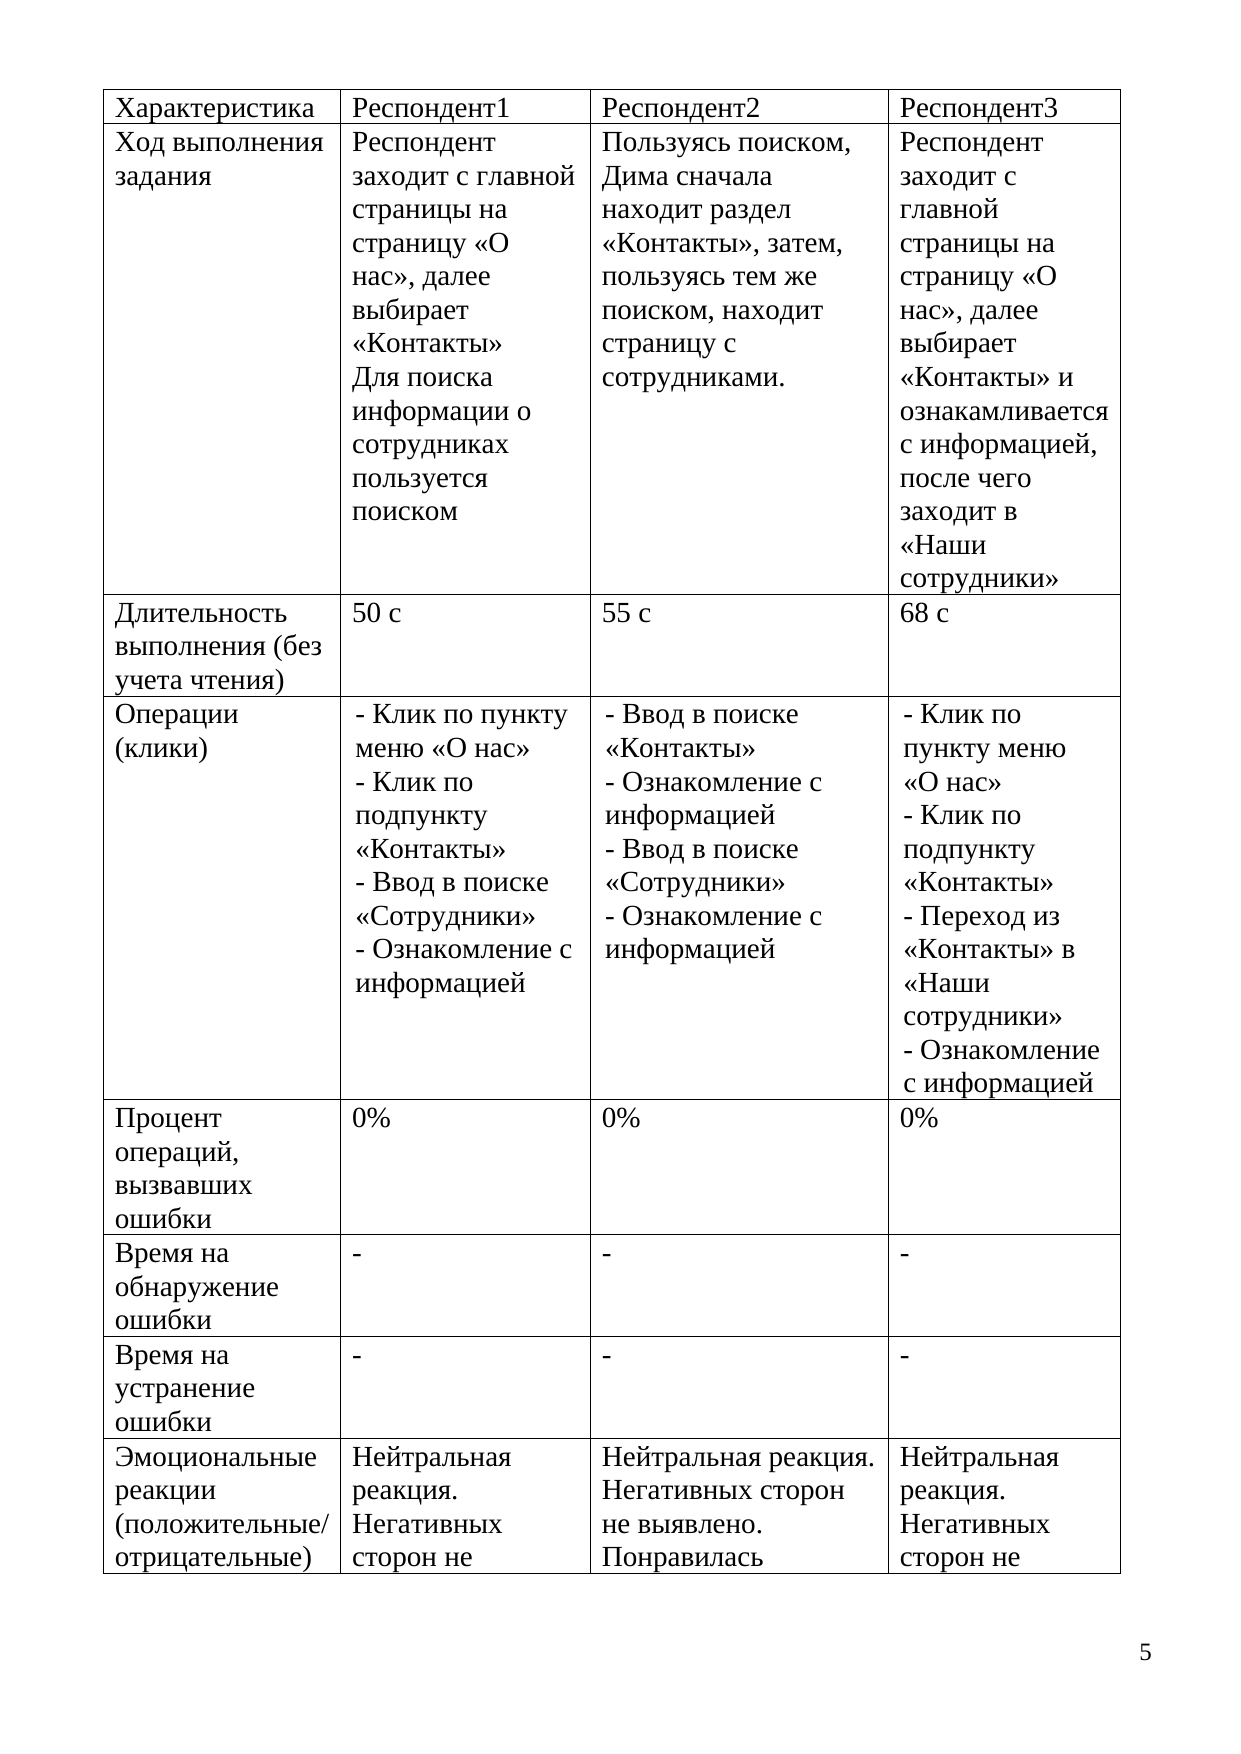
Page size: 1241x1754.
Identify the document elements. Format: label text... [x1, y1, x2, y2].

table_header Респондент2 [591, 90, 888, 123]
table_cell 68 с [889, 595, 1120, 696]
table_cell Процент операций, вызвавших ошибки [104, 1100, 340, 1234]
table_cell 0% [889, 1100, 1120, 1234]
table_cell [591, 1439, 888, 1573]
table_cell 0% [341, 1100, 590, 1234]
table_cell Время на обнаружение ошибки [104, 1235, 340, 1336]
table_cell Длительность выполнения (без учета чтения) [104, 595, 340, 696]
table_cell Операции (клики) [104, 697, 340, 1099]
table_cell - Клик по пункту меню «О нас» - Клик по подпункту «Контакты» - Ввод в поиске «Сотрудники» - Ознакомление с информацией [341, 697, 590, 1099]
table_cell - [591, 1235, 888, 1336]
table_cell Ход выполнения задания [104, 124, 340, 594]
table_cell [104, 1439, 340, 1573]
table_cell - Ввод в поиске «Контакты» - Ознакомление с информацией - Ввод в поиске «Сотрудники» - Ознакомление с информацией [591, 697, 888, 1099]
table_cell - [889, 1235, 1120, 1336]
table_cell Респондент заходит с главной страницы на страницу «О нас», далее выбирает «Контакты» и ознакамливается с информацией, после чего заходит в «Наши сотрудники» [889, 124, 1120, 594]
table_cell Респондент заходит с главной страницы на страницу «О нас», далее выбирает «Контакты» Для поиска информации о сотрудниках пользуется поиском [341, 124, 590, 594]
table_cell - [341, 1337, 590, 1438]
table_cell Пользуясь поиском, Дима сначала находит раздел «Контакты», затем, пользуясь тем же поиском, находит страницу с сотрудниками. [591, 124, 888, 594]
table_cell Время на устранение ошибки [104, 1337, 340, 1438]
table_header Респондент1 [341, 90, 590, 123]
table_cell 50 с [341, 595, 590, 696]
table_cell - [341, 1235, 590, 1336]
table_cell 0% [591, 1100, 888, 1234]
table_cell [889, 1439, 1120, 1573]
table_header Характеристика [104, 90, 340, 123]
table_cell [341, 1439, 590, 1573]
table_cell - [889, 1337, 1120, 1438]
table_header Респондент3 [889, 90, 1120, 123]
table_cell - Клик по пункту меню «О нас» - Клик по подпункту «Контакты» - Переход из «Контакты» в «Наши сотрудники» - Ознакомление с информацией [889, 697, 1120, 1099]
table_cell 55 с [591, 595, 888, 696]
table_cell - [591, 1337, 888, 1438]
